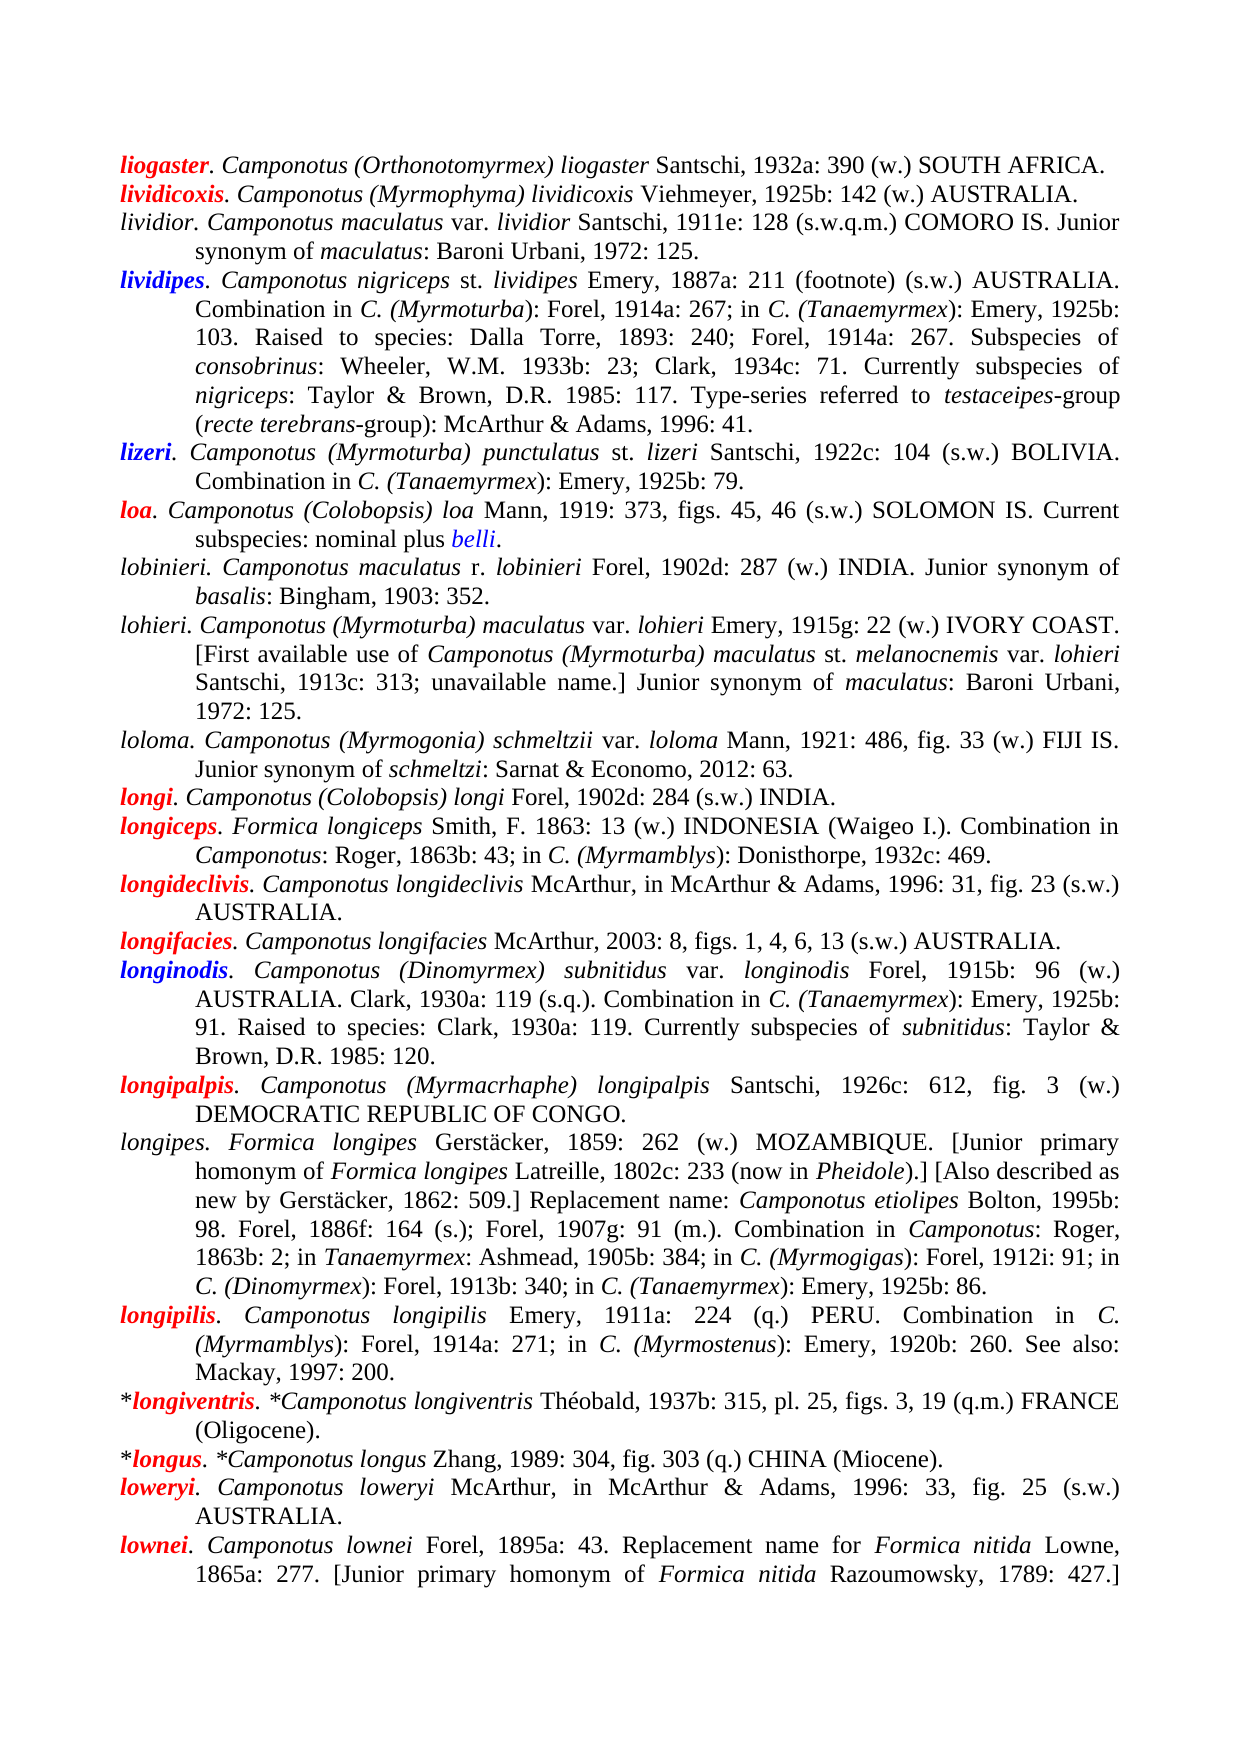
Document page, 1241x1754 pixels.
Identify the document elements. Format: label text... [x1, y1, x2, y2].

text longi. Camponotus (Colobopsis) longi Forel, 1902d: 284 (s.w.) INDIA. [120, 782, 1120, 811]
text longipilis. Camponotus longipilis Emery, 1911a: 224 (q.) PERU. Combination in C. (Myrmamblys): Forel, 1914a: 271; in C. (Myrmostenus): Emery, 1920b: 260. See also: Mackay, 1997: 200. [120, 1300, 1120, 1386]
text longiceps. Formica longiceps Smith, F. 1863: 13 (w.) INDONESIA (Waigeo I.). Combination in Camponotus: Roger, 1863b: 43; in C. (Myrmamblys): Donisthorpe, 1932c: 469. [120, 811, 1120, 869]
text longinodis. Camponotus (Dinomyrmex) subnitidus var. longinodis Forel, 1915b: 96 (w.) AUSTRALIA. Clark, 1930a: 119 (s.q.). Combination in C. (Tanaemyrmex): Emery, 1925b: 91. Raised to species: Clark, 1930a: 119. Currently subspecies of subnitidus: Taylor & Brown, D.R. 1985: 120. [120, 955, 1120, 1070]
text lividior. Camponotus maculatus var. lividior Santschi, 1911e: 128 (s.w.q.m.) COMORO IS. Junior synonym of maculatus: Baroni Urbani, 1972: 125. [120, 207, 1120, 265]
text lizeri. Camponotus (Myrmoturba) punctulatus st. lizeri Santschi, 1922c: 104 (s.w.) BOLIVIA. Combination in C. (Tanaemyrmex): Emery, 1925b: 79. [120, 437, 1120, 495]
text liogaster. Camponotus (Orthonotomyrmex) liogaster Santschi, 1932a: 390 (w.) SOUTH AFRICA. [120, 150, 1120, 179]
text lobinieri. Camponotus maculatus r. lobinieri Forel, 1902d: 287 (w.) INDIA. Junior synonym of basalis: Bingham, 1903: 352. [120, 552, 1120, 610]
text loweryi. Camponotus loweryi McArthur, in McArthur & Adams, 1996: 33, fig. 25 (s.w.) AUSTRALIA. [120, 1472, 1120, 1530]
text lividicoxis. Camponotus (Myrmophyma) lividicoxis Viehmeyer, 1925b: 142 (w.) AUSTRALIA. [120, 179, 1120, 207]
text lohieri. Camponotus (Myrmoturba) maculatus var. lohieri Emery, 1915g: 22 (w.) IVORY COAST. [First available use of Camponotus (Myrmoturba) maculatus st. melanocnemis var. lohieri Santschi, 1913c: 313; unavailable name.] Junior synonym of maculatus: Baroni Urbani, 1972: 125. [120, 610, 1120, 725]
text *longiventris. *Camponotus longiventris Théobald, 1937b: 315, pl. 25, figs. 3, 19 (q.m.) FRANCE (Oligocene). [120, 1386, 1120, 1444]
text loloma. Camponotus (Myrmogonia) schmeltzii var. loloma Mann, 1921: 486, fig. 33 (w.) FIJI IS. Junior synonym of schmeltzi: Sarnat & Economo, 2012: 63. [120, 725, 1120, 782]
text longipes. Formica longipes Gerstäcker, 1859: 262 (w.) MOZAMBIQUE. [Junior primary homonym of Formica longipes Latreille, 1802c: 233 (now in Pheidole).] [Also described as new by Gerstäcker, 1862: 509.] Replacement name: Camponotus etiolipes Bolton, 1995b: 98. Forel, 1886f: 164 (s.); Forel, 1907g: 91 (m.). Combination in Camponotus: Roger, 1863b: 2; in Tanaemyrmex: Ashmead, 1905b: 384; in C. (Myrmogigas): Forel, 1912i: 91; in C. (Dinomyrmex): Forel, 1913b: 340; in C. (Tanaemyrmex): Emery, 1925b: 86. [120, 1127, 1120, 1300]
text lividipes. Camponotus nigriceps st. lividipes Emery, 1887a: 211 (footnote) (s.w.) AUSTRALIA. Combination in C. (Myrmoturba): Forel, 1914a: 267; in C. (Tanaemyrmex): Emery, 1925b: 103. Raised to species: Dalla Torre, 1893: 240; Forel, 1914a: 267. Subspecies of consobrinus: Wheeler, W.M. 1933b: 23; Clark, 1934c: 71. Currently subspecies of nigriceps: Taylor & Brown, D.R. 1985: 117. Type-series referred to testaceipes-group (recte terebrans-group): McArthur & Adams, 1996: 41. [120, 265, 1120, 437]
text longipalpis. Camponotus (Myrmacrhaphe) longipalpis Santschi, 1926c: 612, fig. 3 (w.) DEMOCRATIC REPUBLIC OF CONGO. [120, 1070, 1120, 1127]
text *longus. *Camponotus longus Zhang, 1989: 304, fig. 303 (q.) CHINA (Miocene). [120, 1444, 1120, 1472]
text longifacies. Camponotus longifacies McArthur, 2003: 8, figs. 1, 4, 6, 13 (s.w.) AUSTRALIA. [120, 926, 1120, 955]
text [120, 1530, 1120, 1587]
text loa. Camponotus (Colobopsis) loa Mann, 1919: 373, figs. 45, 46 (s.w.) SOLOMON IS. Current subspecies: nominal plus belli. [120, 495, 1120, 552]
text longideclivis. Camponotus longideclivis McArthur, in McArthur & Adams, 1996: 31, fig. 23 (s.w.) AUSTRALIA. [120, 869, 1120, 926]
